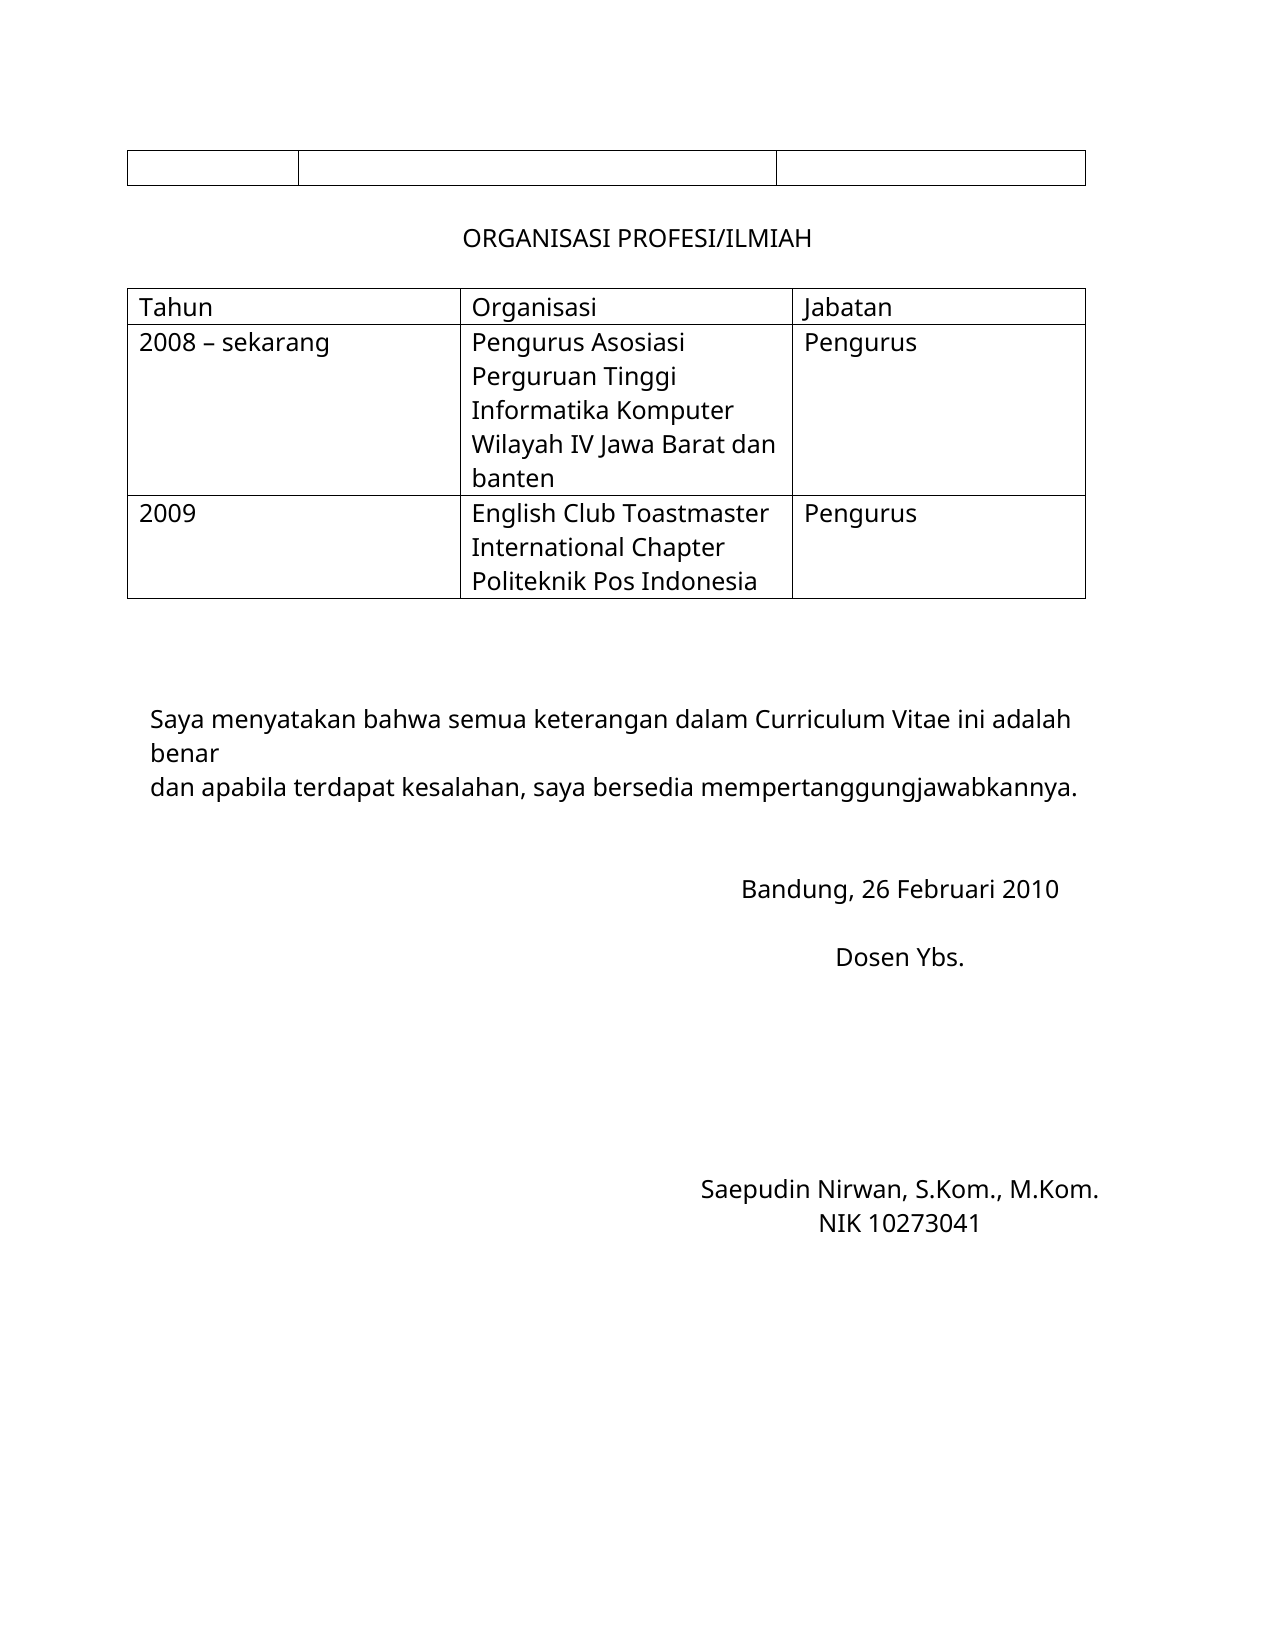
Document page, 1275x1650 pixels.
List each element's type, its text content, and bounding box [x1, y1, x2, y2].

text Saepudin Nirwan, S.Kom., M.Kom. [150, 1172, 1125, 1206]
table_cell [777, 151, 1085, 185]
table_cell 2009 [128, 496, 460, 598]
table_header Jabatan [793, 289, 1085, 323]
table_header Organisasi [461, 289, 792, 323]
text ORGANISASI PROFESI/ILMIAH [150, 220, 1125, 254]
table_header Tahun [128, 289, 460, 323]
text Bandung, 26 Februari 2010 [150, 872, 1125, 906]
table_cell Pengurus [793, 325, 1085, 495]
text Dosen Ybs. [150, 940, 1125, 974]
table_cell 2008 – sekarang [128, 325, 460, 495]
table_cell English Club Toastmaster International Chapter Politeknik Pos Indonesia [461, 496, 792, 598]
text Saya menyatakan bahwa semua keterangan dalam Curriculum Vitae ini adalah benar [150, 701, 1125, 769]
table_cell [128, 151, 298, 185]
table_cell Pengurus Asosiasi Perguruan Tinggi Informatika Komputer Wilayah IV Jawa Barat dan banten [461, 325, 792, 495]
text NIK 10273041 [150, 1206, 1125, 1240]
table_cell Pengurus [793, 496, 1085, 598]
text dan apabila terdapat kesalahan, saya bersedia mempertanggungjawabkannya. [150, 769, 1125, 803]
table_cell [299, 151, 776, 185]
